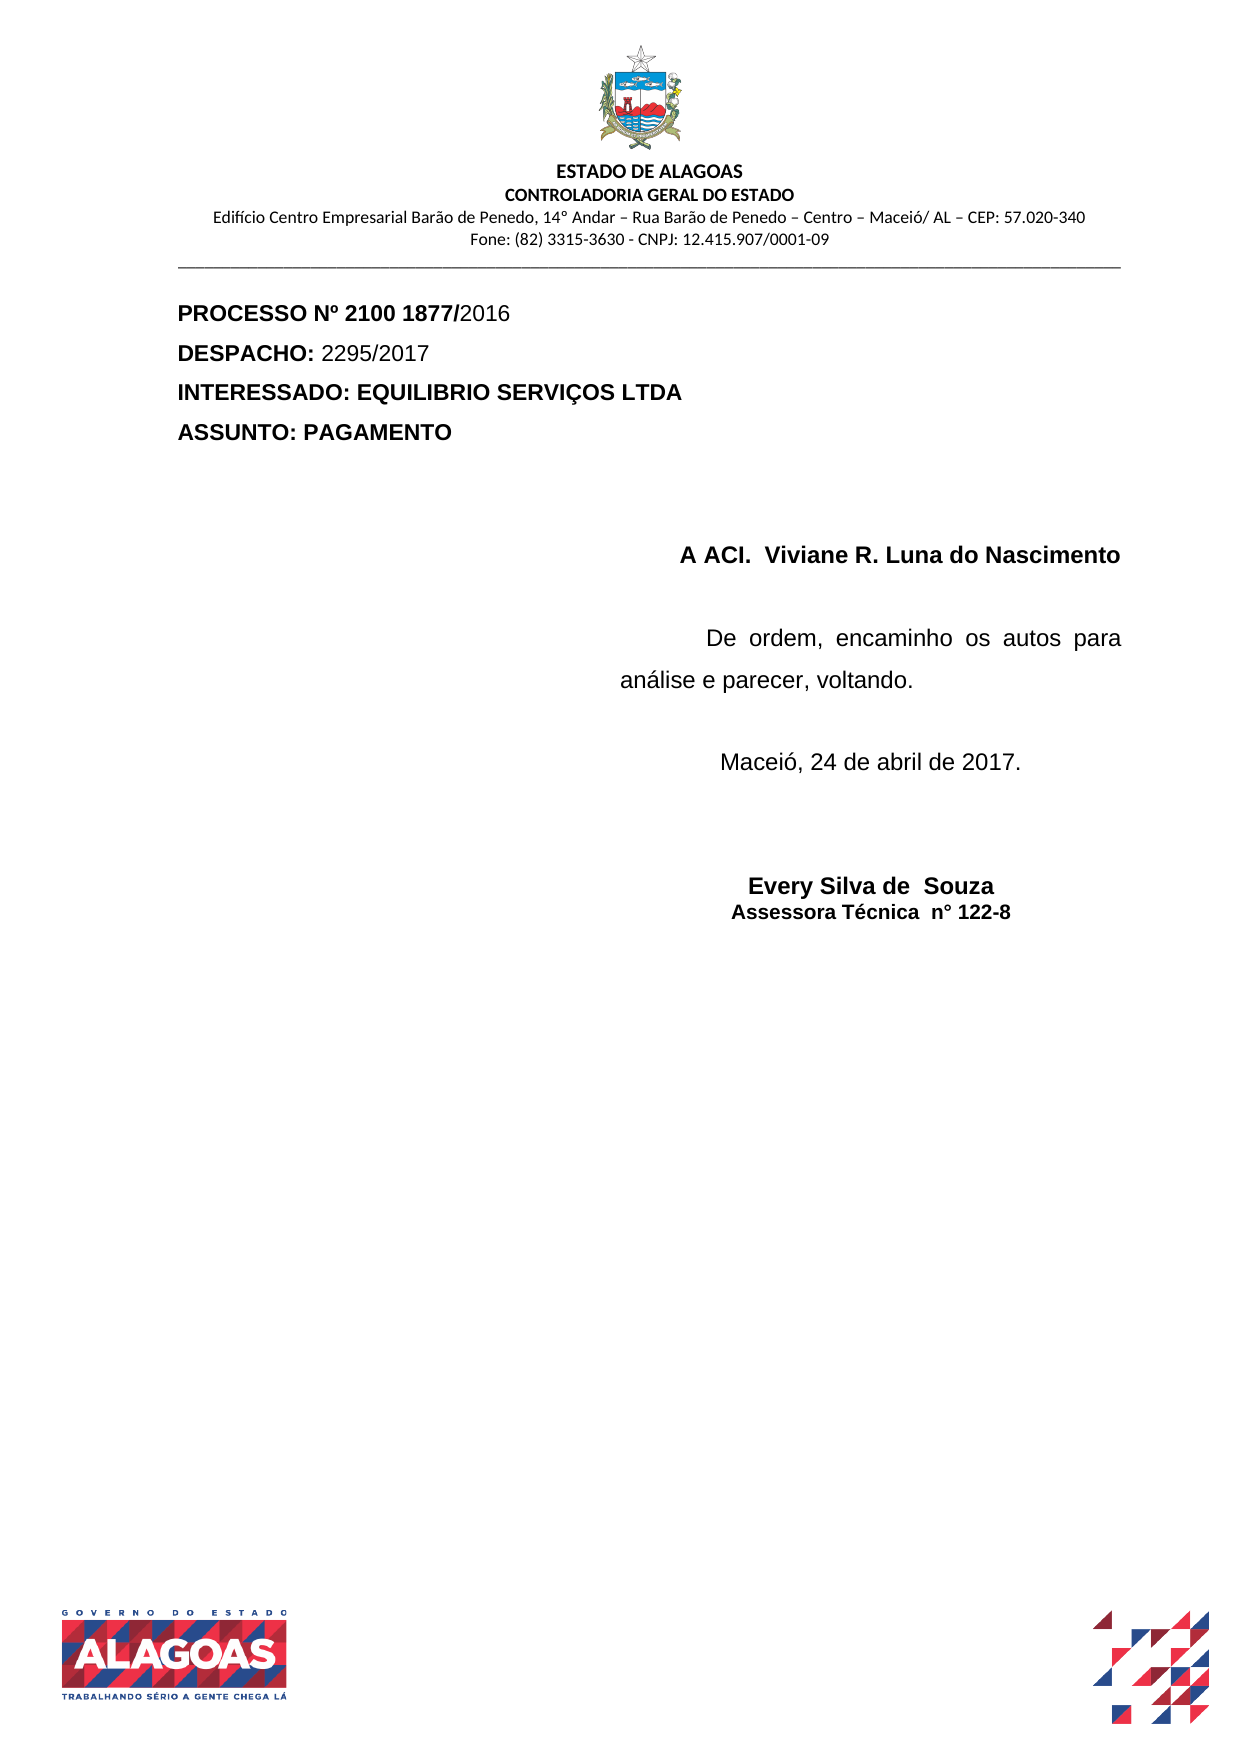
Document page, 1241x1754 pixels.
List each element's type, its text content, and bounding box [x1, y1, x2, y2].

text INTERESSADO: EQUILIBRIO SERVIÇOS LTDA [177, 379, 1122, 406]
text ASSUNTO: PAGAMENTO [177, 419, 1122, 445]
picture [598, 45, 682, 150]
text Every Silva de Souza [620, 872, 1122, 900]
text Maceió, 24 de abril de 2017. [620, 748, 1122, 776]
text A ACI. Viviane R. Luna do Nascimento [679, 500, 1122, 569]
picture [1092, 1610, 1209, 1724]
text De ordem, encaminho os autos para análise e parecer, voltando. [620, 624, 1122, 693]
text DESPACHO: 2295/2017 [177, 340, 1122, 366]
picture [61, 1610, 287, 1700]
text PROCESSO Nº 2100 1877/2016 [177, 300, 1122, 327]
text Assessora Técnica n° 122-8 [620, 900, 1122, 924]
